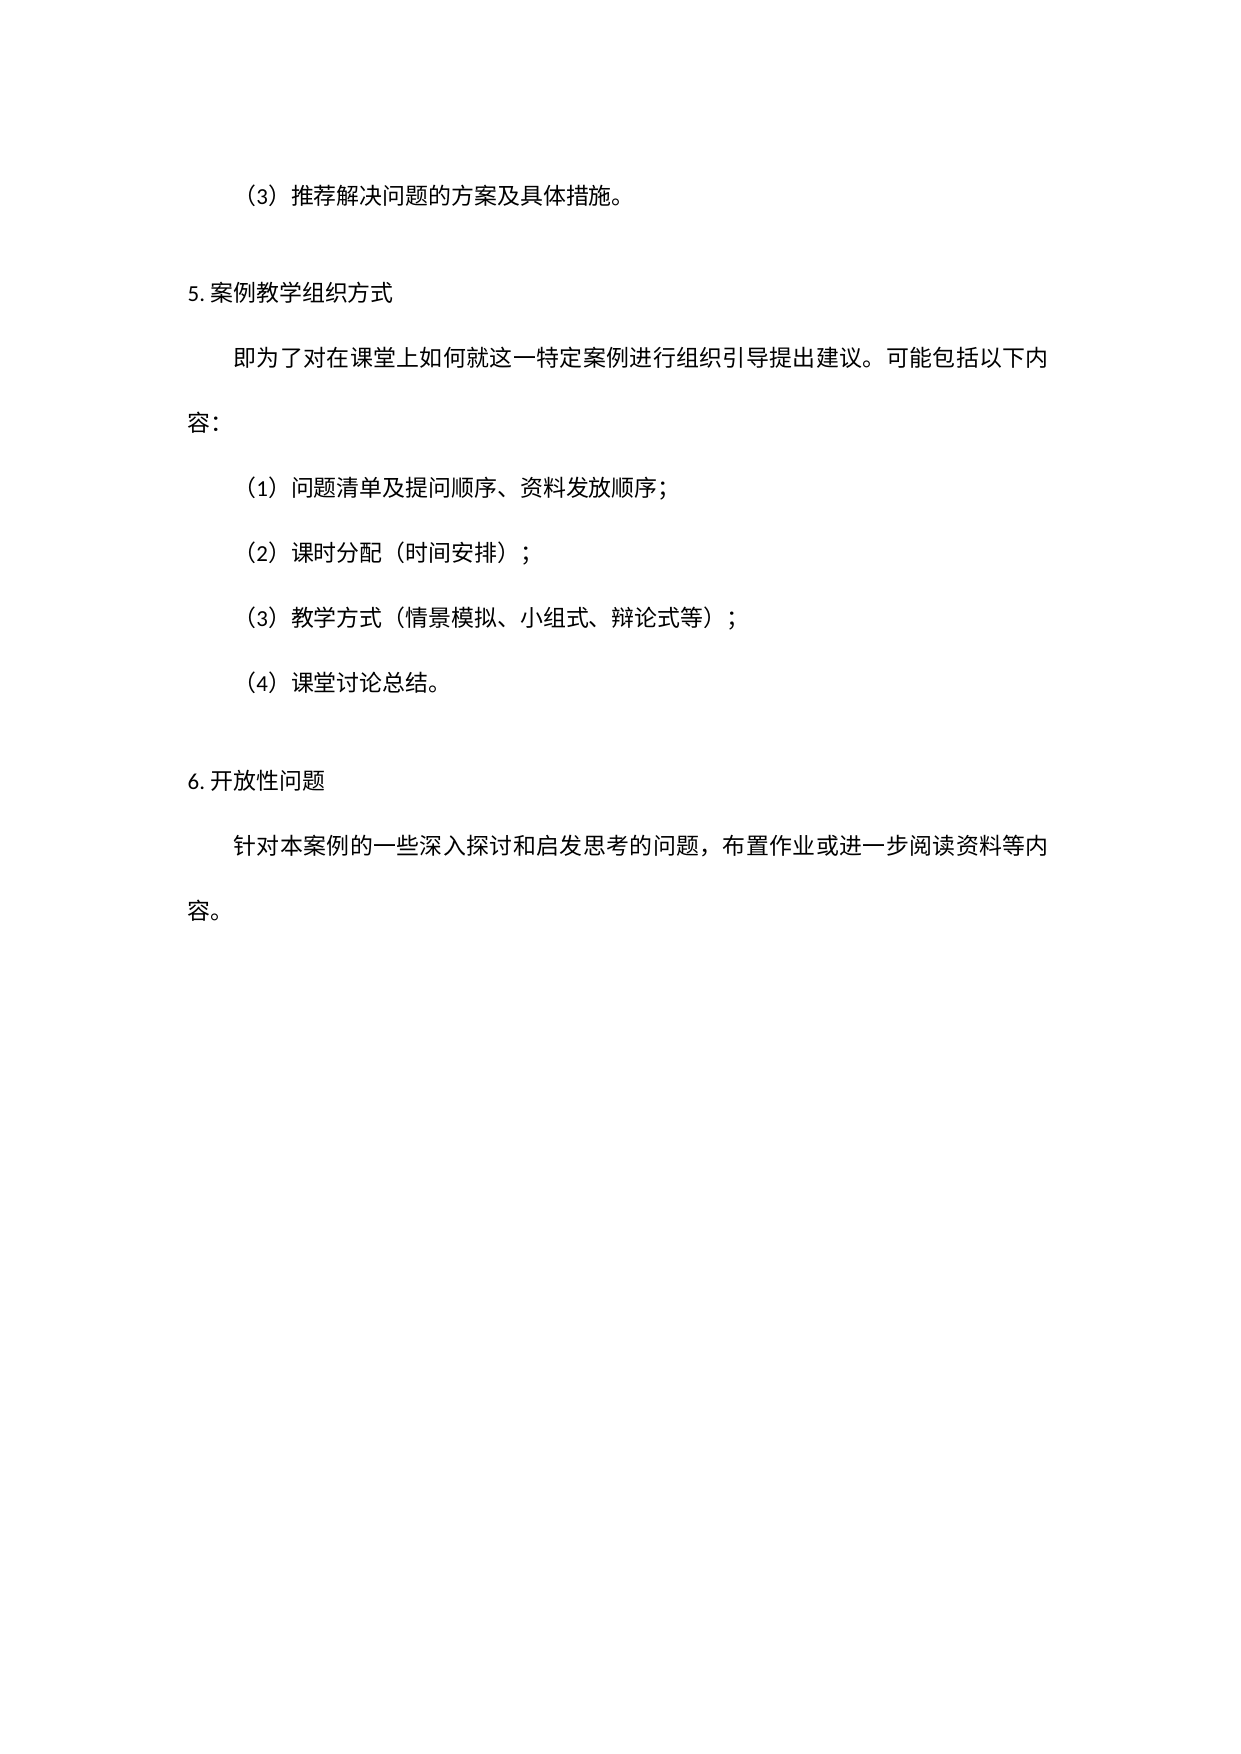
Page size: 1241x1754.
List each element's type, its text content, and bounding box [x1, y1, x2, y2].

text （2）课时分配（时间安排）； [187, 519, 1053, 584]
text 5. 案例教学组织方式 [187, 259, 1053, 324]
text 针对本案例的一些深入探讨和启发思考的问题，布置作业或进一步阅读资料等内容。 [187, 812, 1053, 942]
text 即为了对在课堂上如何就这一特定案例进行组织引导提出建议。可能包括以下内容： [187, 324, 1053, 454]
text （3）推荐解决问题的方案及具体措施。 [187, 162, 1053, 227]
text （4）课堂讨论总结。 [187, 649, 1053, 714]
text 6. 开放性问题 [187, 747, 1053, 812]
text （1）问题清单及提问顺序、资料发放顺序； [187, 454, 1053, 519]
text （3）教学方式（情景模拟、小组式、辩论式等）； [187, 584, 1053, 649]
